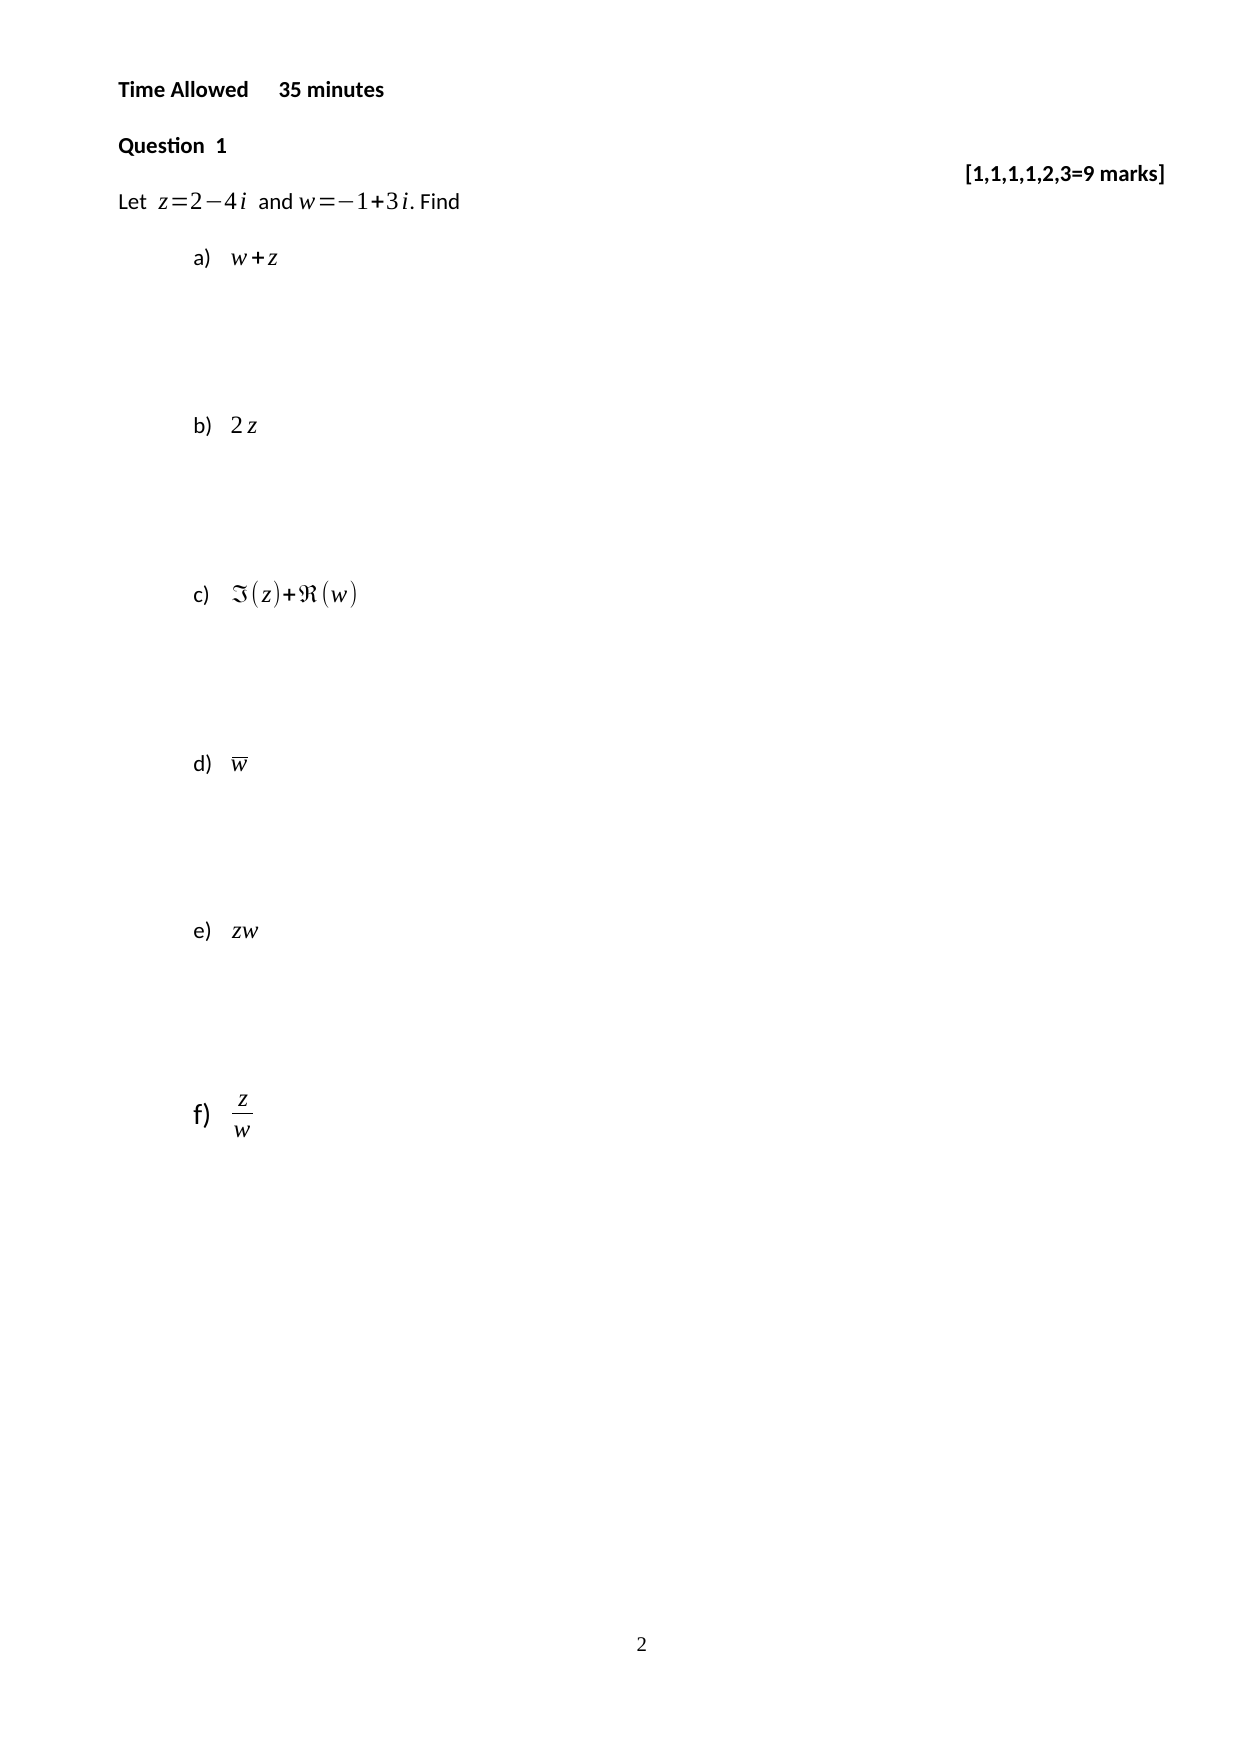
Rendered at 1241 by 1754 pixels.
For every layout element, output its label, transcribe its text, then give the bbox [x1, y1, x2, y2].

text Time Allowed 35 minutes [118, 75, 1165, 103]
text [1,1,1,1,2,3=9 marks] [118, 159, 1165, 187]
text Let and . Find [118, 187, 1165, 215]
text Question 1 [118, 131, 1165, 159]
